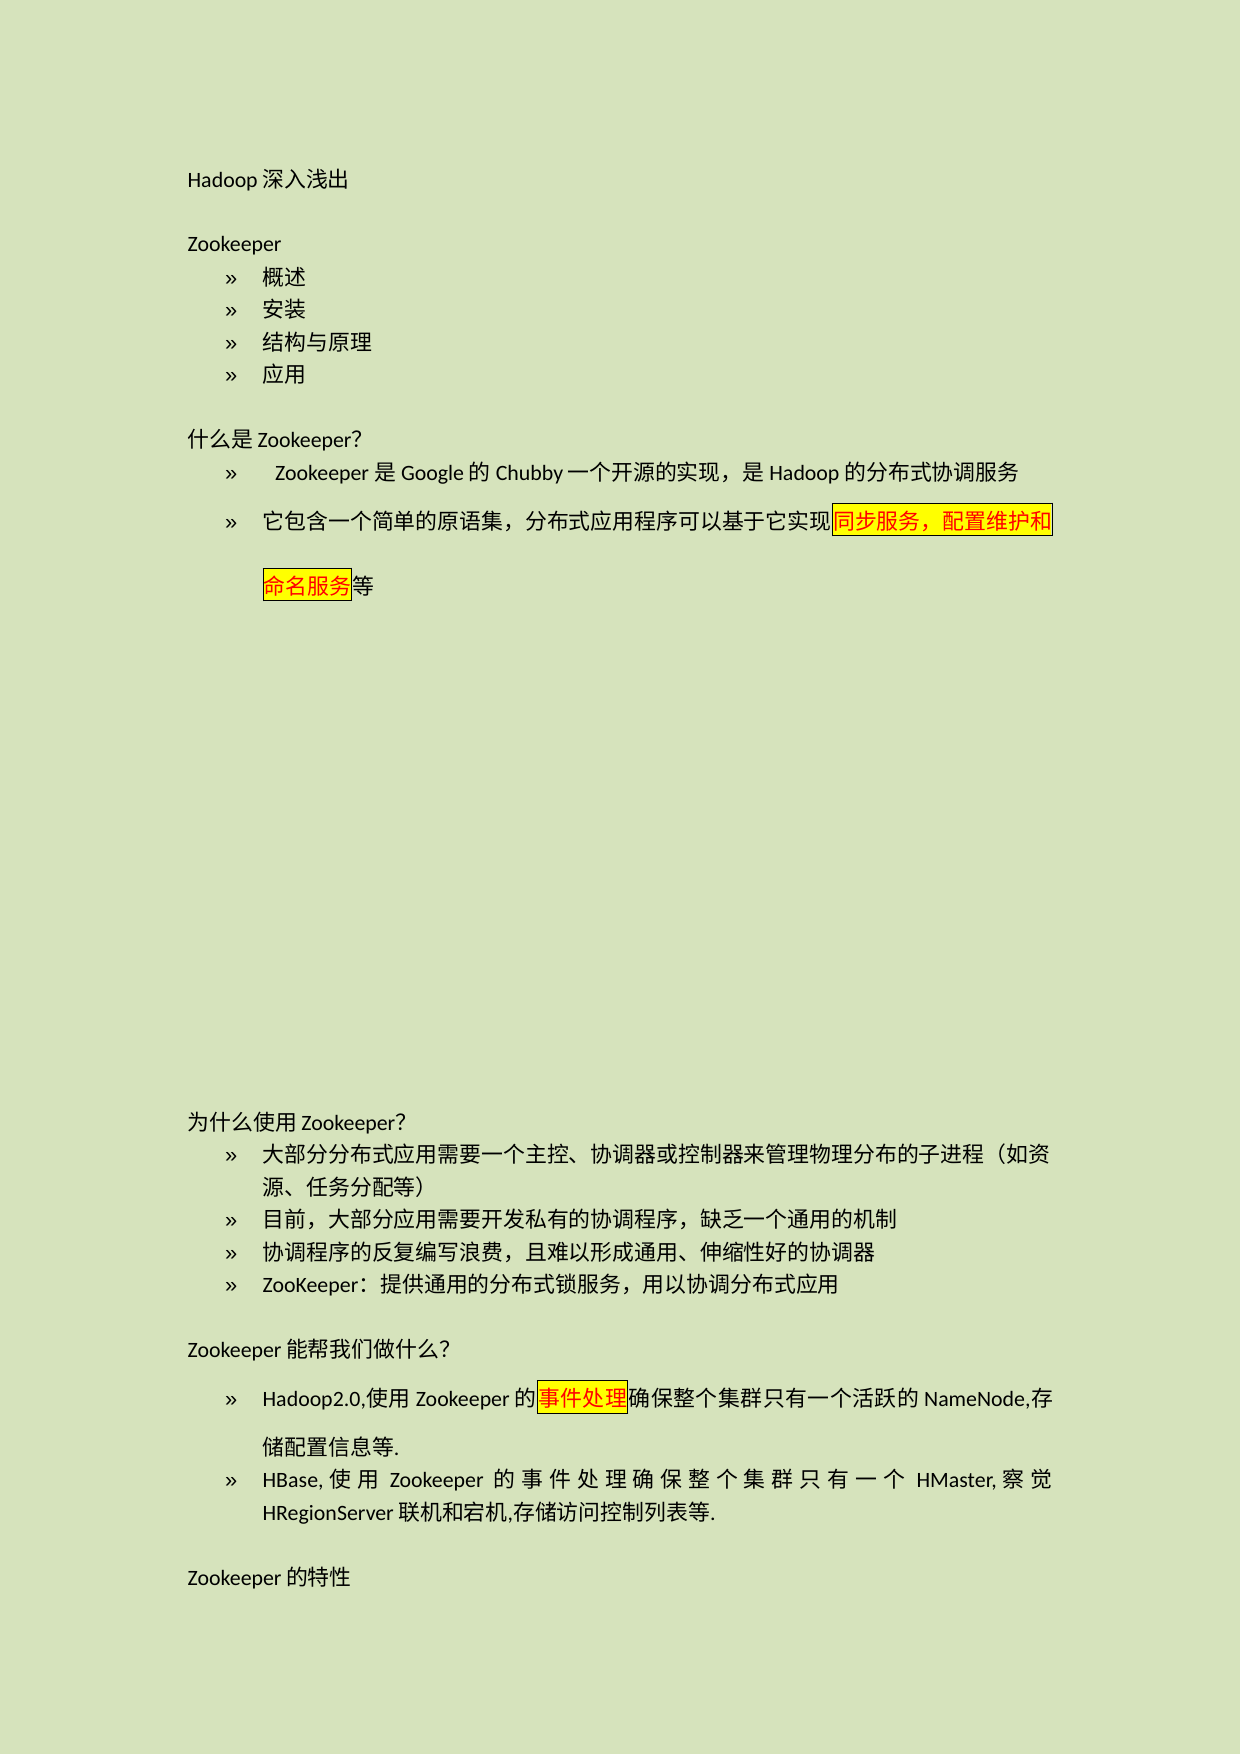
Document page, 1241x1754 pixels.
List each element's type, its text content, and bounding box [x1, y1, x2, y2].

text Hadoop深入浅出 [187, 162, 1053, 194]
text 为什么使用Zookeeper？ [187, 1104, 1053, 1137]
list 结构与原理 [225, 324, 1053, 357]
list 概述 [225, 259, 1053, 292]
list ZooKeeper：提供通用的分布式锁服务，用以协调分布式应用 [225, 1267, 1053, 1299]
list Hadoop2.0,使用Zookeeper的事件处理确保整个集群只有一个活跃的NameNode,存储配置信息等. [225, 1364, 1053, 1462]
list 它包含一个简单的原语集，分布式应用程序可以基于它实现同步服务，配置维护和命名服务等 [225, 487, 1053, 617]
list HBase,使用Zookeeper的事件处理确保整个集群只有一个HMaster,察觉HRegionServer联机和宕机,存储访问控制列表等. [225, 1462, 1053, 1527]
text Zookeeper能帮我们做什么？ [187, 1332, 1053, 1364]
list 应用 [225, 357, 1053, 389]
list 协调程序的反复编写浪费，且难以形成通用、伸缩性好的协调器 [225, 1234, 1053, 1267]
list 大部分分布式应用需要一个主控、协调器或控制器来管理物理分布的子进程（如资源、任务分配等） [225, 1137, 1053, 1202]
list 目前，大部分应用需要开发私有的协调程序，缺乏一个通用的机制 [225, 1202, 1053, 1234]
text Zookeeper [187, 227, 1053, 259]
list 安装 [225, 292, 1053, 324]
list Zookeeper 是 Google 的 Chubby一个开源的实现，是 Hadoop 的分布式协调服务 [225, 454, 1053, 487]
text 什么是Zookeeper？ [187, 422, 1053, 454]
text Zookeeper的特性 [187, 1559, 1053, 1592]
